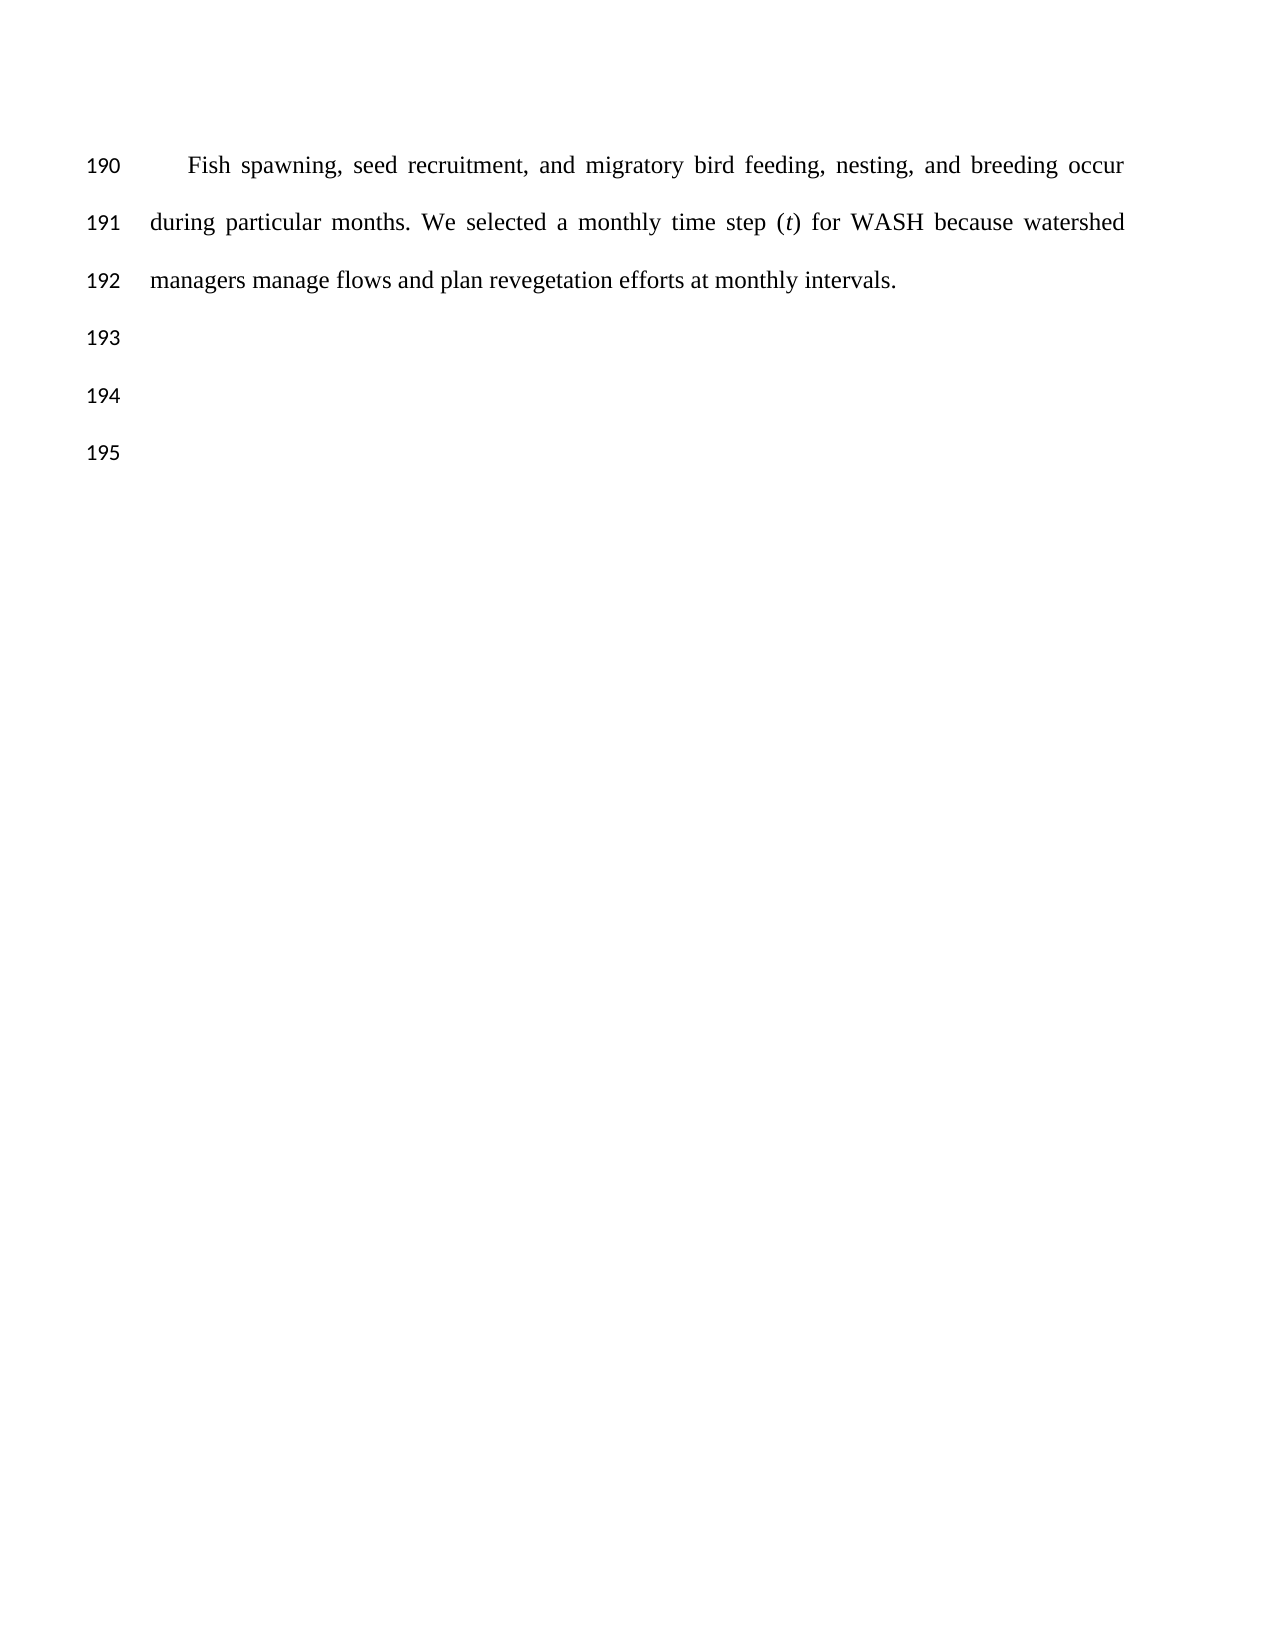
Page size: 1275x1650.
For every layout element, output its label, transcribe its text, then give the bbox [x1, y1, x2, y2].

text Fish spawning, seed recruitment, and migratory bird feeding, nesting, and breeding occur during particular months. We selected a monthly time step (t) for WASH because watershed managers manage flows and plan revegetation efforts at monthly intervals. [150, 150, 1125, 294]
